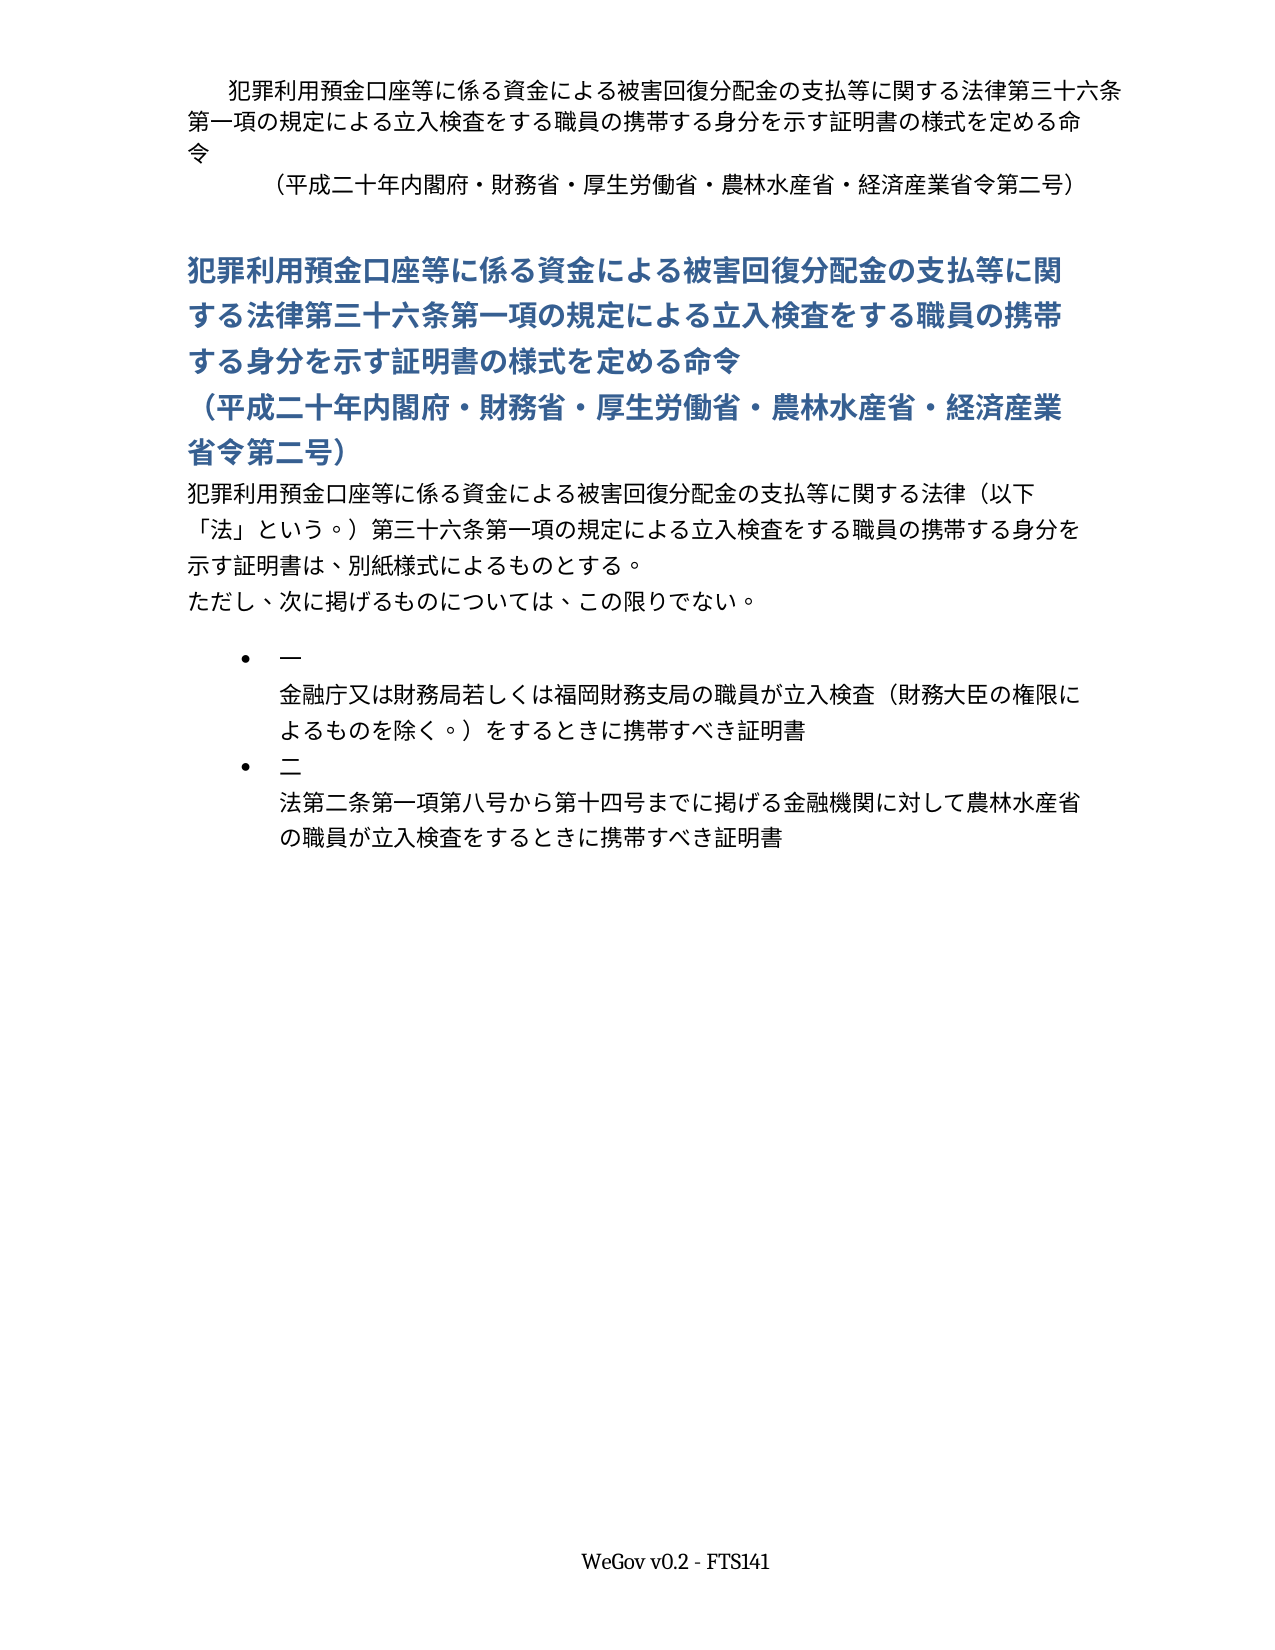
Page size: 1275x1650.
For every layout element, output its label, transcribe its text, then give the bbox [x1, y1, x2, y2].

text 犯罪利用預金口座等に係る資金による被害回復分配金の支払等に関する法律（以下「法」という。）第三十六条第一項の規定による立入検査をする職員の携帯する身分を示す証明書は、別紙様式によるものとする。 ただし、次に掲げるものについては、この限りでない。 [187, 478, 1087, 617]
list 一 金融庁又は財務局若しくは福岡財務支局の職員が立入検査（財務大臣の権限によるものを除く。）をするときに携帯すべき証明書 [242, 643, 1087, 746]
list 二 法第二条第一項第八号から第十四号までに掲げる金融機関に対して農林水産省の職員が立入検査をするときに携帯すべき証明書 [242, 751, 1087, 854]
subtitle 犯罪利用預金口座等に係る資金による被害回復分配金の支払等に関する法律第三十六条第一項の規定による立入検査をする職員の携帯する身分を示す証明書の様式を定める命令 （平成二十年内閣府・財務省・厚生労働省・農林水産省・経済産業省令第二号） [187, 250, 1087, 472]
